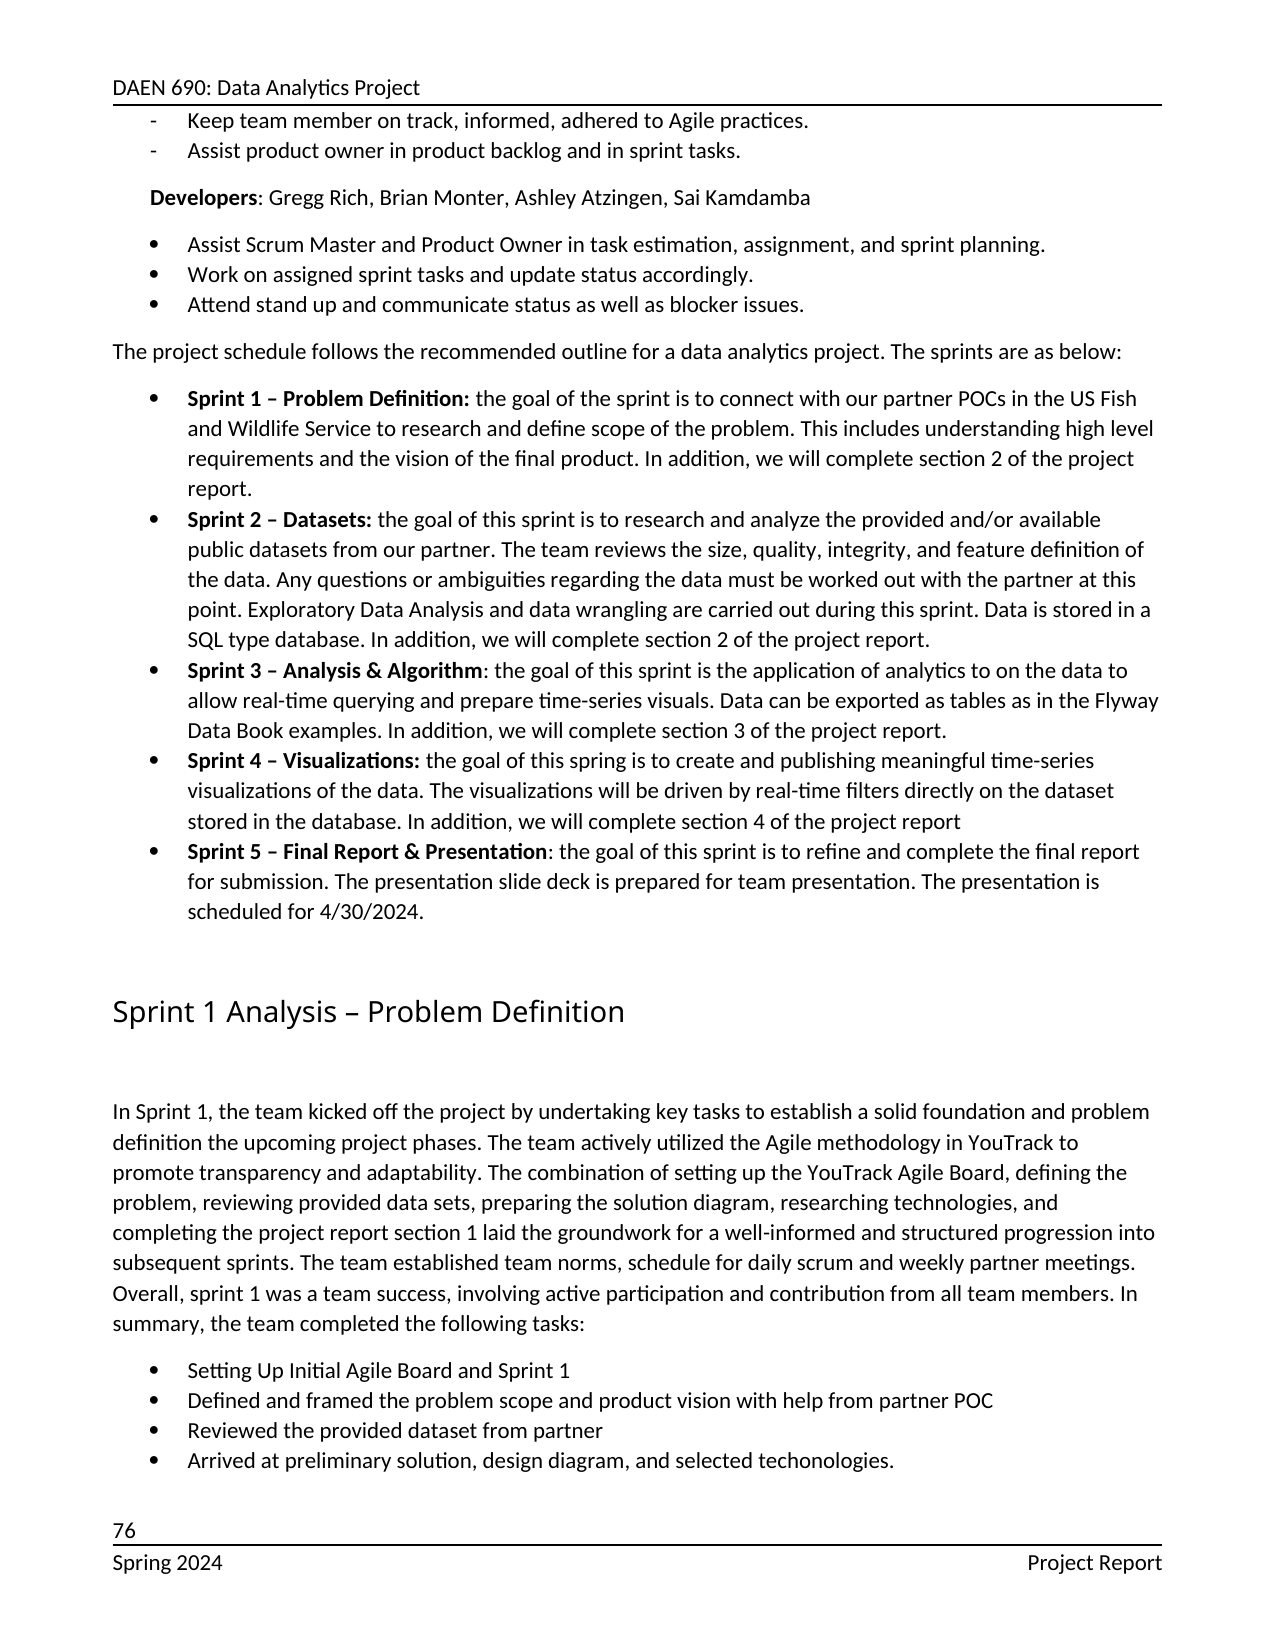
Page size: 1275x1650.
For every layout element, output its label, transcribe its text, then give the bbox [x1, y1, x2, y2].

list Reviewed the provided dataset from partner [150, 1416, 1162, 1444]
list Assist Scrum Master and Product Owner in task estimation, assignment, and sprint planning. [150, 230, 1162, 258]
subtitle Sprint 1 Analysis – Problem Definition [112, 991, 1162, 1031]
list Defined and framed the problem scope and product vision with help from partner POC [150, 1386, 1162, 1414]
list Sprint 3 – Analysis & Algorithm: the goal of this sprint is the application of analytics to on the data to allow real-time querying and prepare time-series visuals. Data can be exported as tables as in the Flyway Data Book examples. In addition, we will complete section 3 of the project report. [150, 656, 1162, 744]
list Assist product owner in product backlog and in sprint tasks. [150, 136, 1162, 164]
list Keep team member on track, informed, adhered to Agile practices. [150, 106, 1162, 134]
list Setting Up Initial Agile Board and Sprint 1 [150, 1356, 1162, 1384]
list Attend stand up and communicate status as well as blocker issues. [150, 290, 1162, 318]
list Sprint 1 – Problem Definition: the goal of the sprint is to connect with our partner POCs in the US Fish and Wildlife Service to research and define scope of the problem. This includes understanding high level requirements and the vision of the final product. In addition, we will complete section 2 of the project report. [150, 384, 1162, 502]
text Developers: Gregg Rich, Brian Monter, Ashley Atzingen, Sai Kamdamba [150, 183, 1162, 211]
list Work on assigned sprint tasks and update status accordingly. [150, 260, 1162, 288]
list Sprint 2 – Datasets: the goal of this sprint is to research and analyze the provided and/or available public datasets from our partner. The team reviews the size, quality, integrity, and feature definition of the data. Any questions or ambiguities regarding the data must be worked out with the partner at this point. Exploratory Data Analysis and data wrangling are carried out during this sprint. Data is stored in a SQL type database. In addition, we will complete section 2 of the project report. [150, 505, 1162, 653]
list Sprint 5 – Final Report & Presentation: the goal of this sprint is to refine and complete the final report for submission. The presentation slide deck is prepared for team presentation. The presentation is scheduled for 4/30/2024. [150, 837, 1162, 925]
text The project schedule follows the recommended outline for a data analytics project. The sprints are as below: [112, 337, 1162, 365]
text In Sprint 1, the team kicked off the project by undertaking key tasks to establish a solid foundation and problem definition the upcoming project phases. The team actively utilized the Agile methodology in YouTrack to promote transparency and adaptability. The combination of setting up the YouTrack Agile Board, defining the problem, reviewing provided data sets, preparing the solution diagram, researching technologies, and completing the project report section 1 laid the groundwork for a well-informed and structured progression into subsequent sprints. The team established team norms, schedule for daily scrum and weekly partner meetings. Overall, sprint 1 was a team success, involving active participation and contribution from all team members. In summary, the team completed the following tasks: [112, 1097, 1162, 1337]
list Arrived at preliminary solution, design diagram, and selected techonologies. [150, 1446, 1162, 1474]
list Sprint 4 – Visualizations: the goal of this spring is to create and publishing meaningful time-series visualizations of the data. The visualizations will be driven by real-time filters directly on the dataset stored in the database. In addition, we will complete section 4 of the project report [150, 746, 1162, 835]
